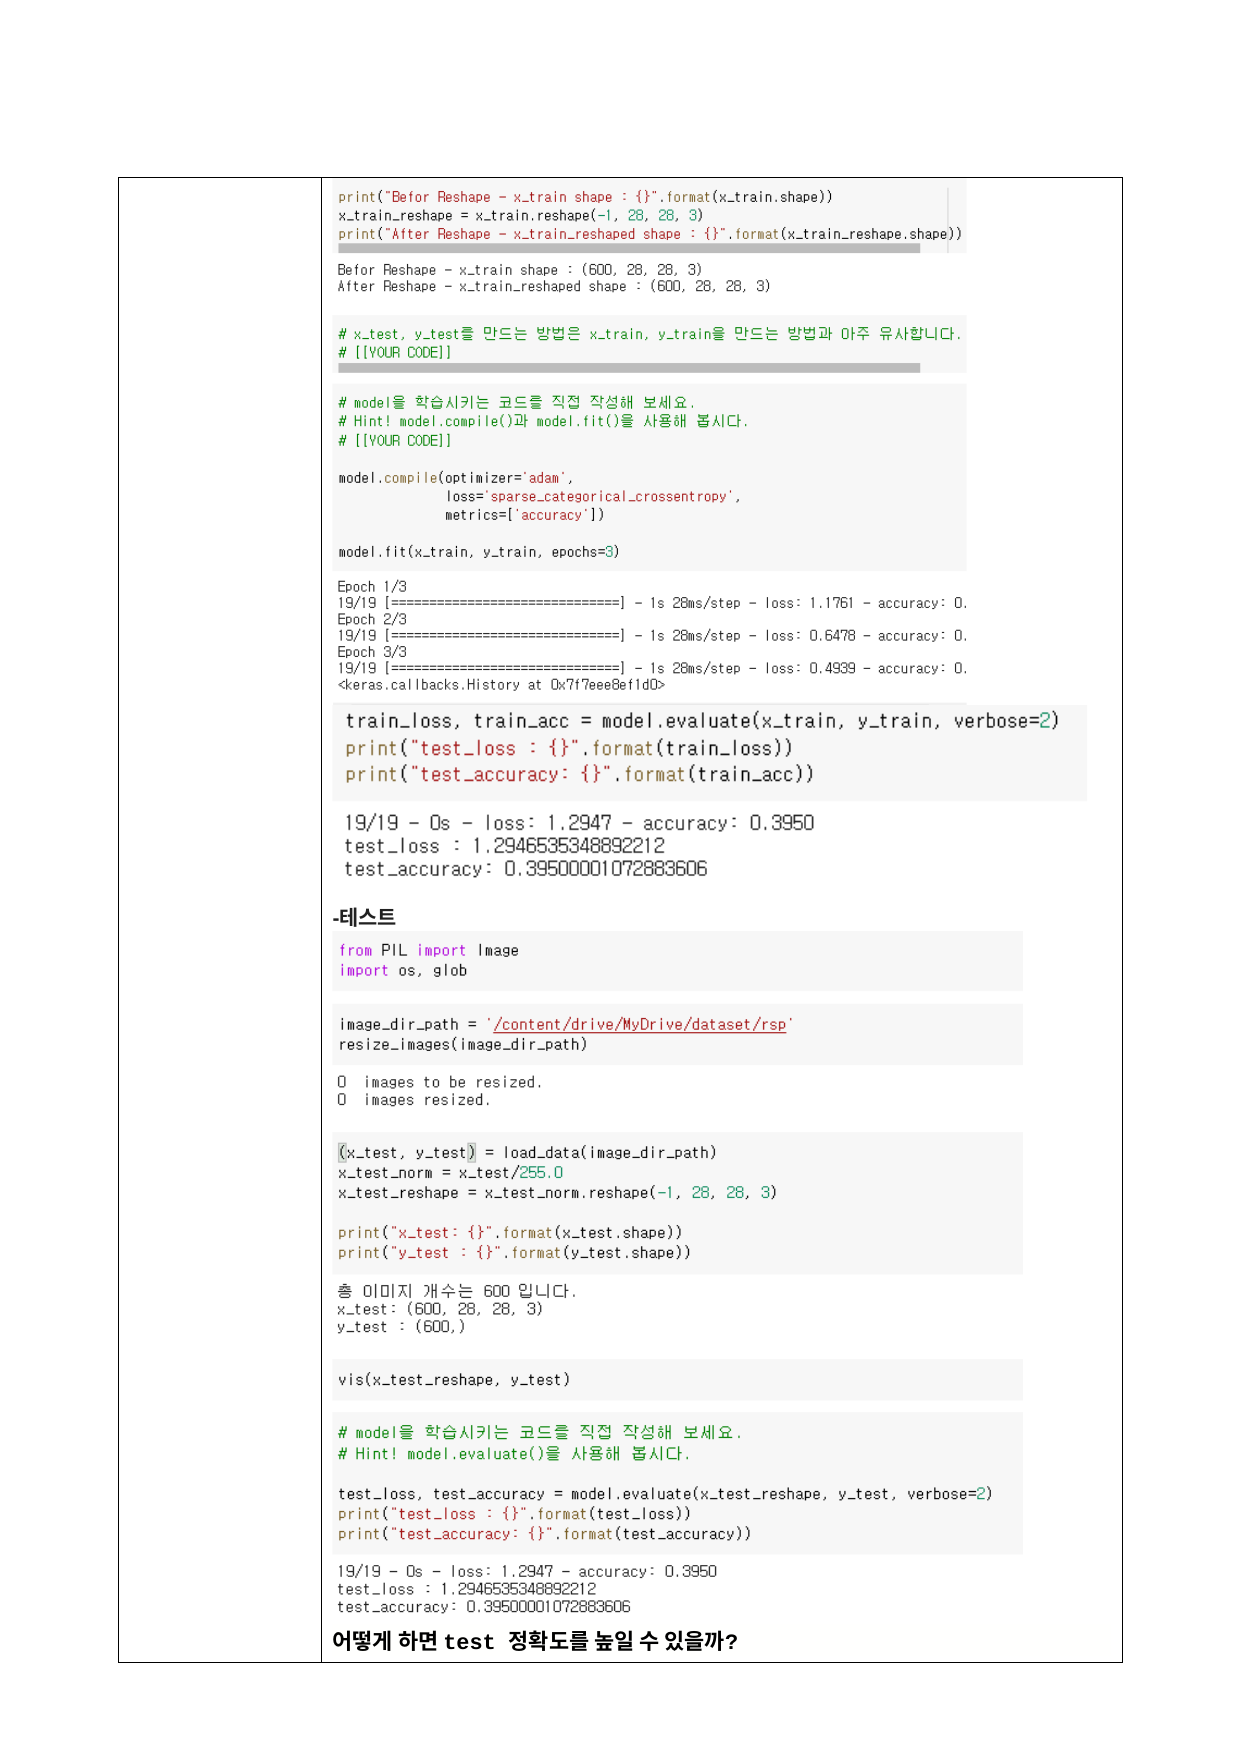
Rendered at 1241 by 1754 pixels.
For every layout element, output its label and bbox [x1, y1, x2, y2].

table_cell [119, 178, 321, 1662]
table_cell [322, 178, 1122, 1662]
picture [332, 931, 1023, 1624]
picture [332, 178, 1088, 902]
